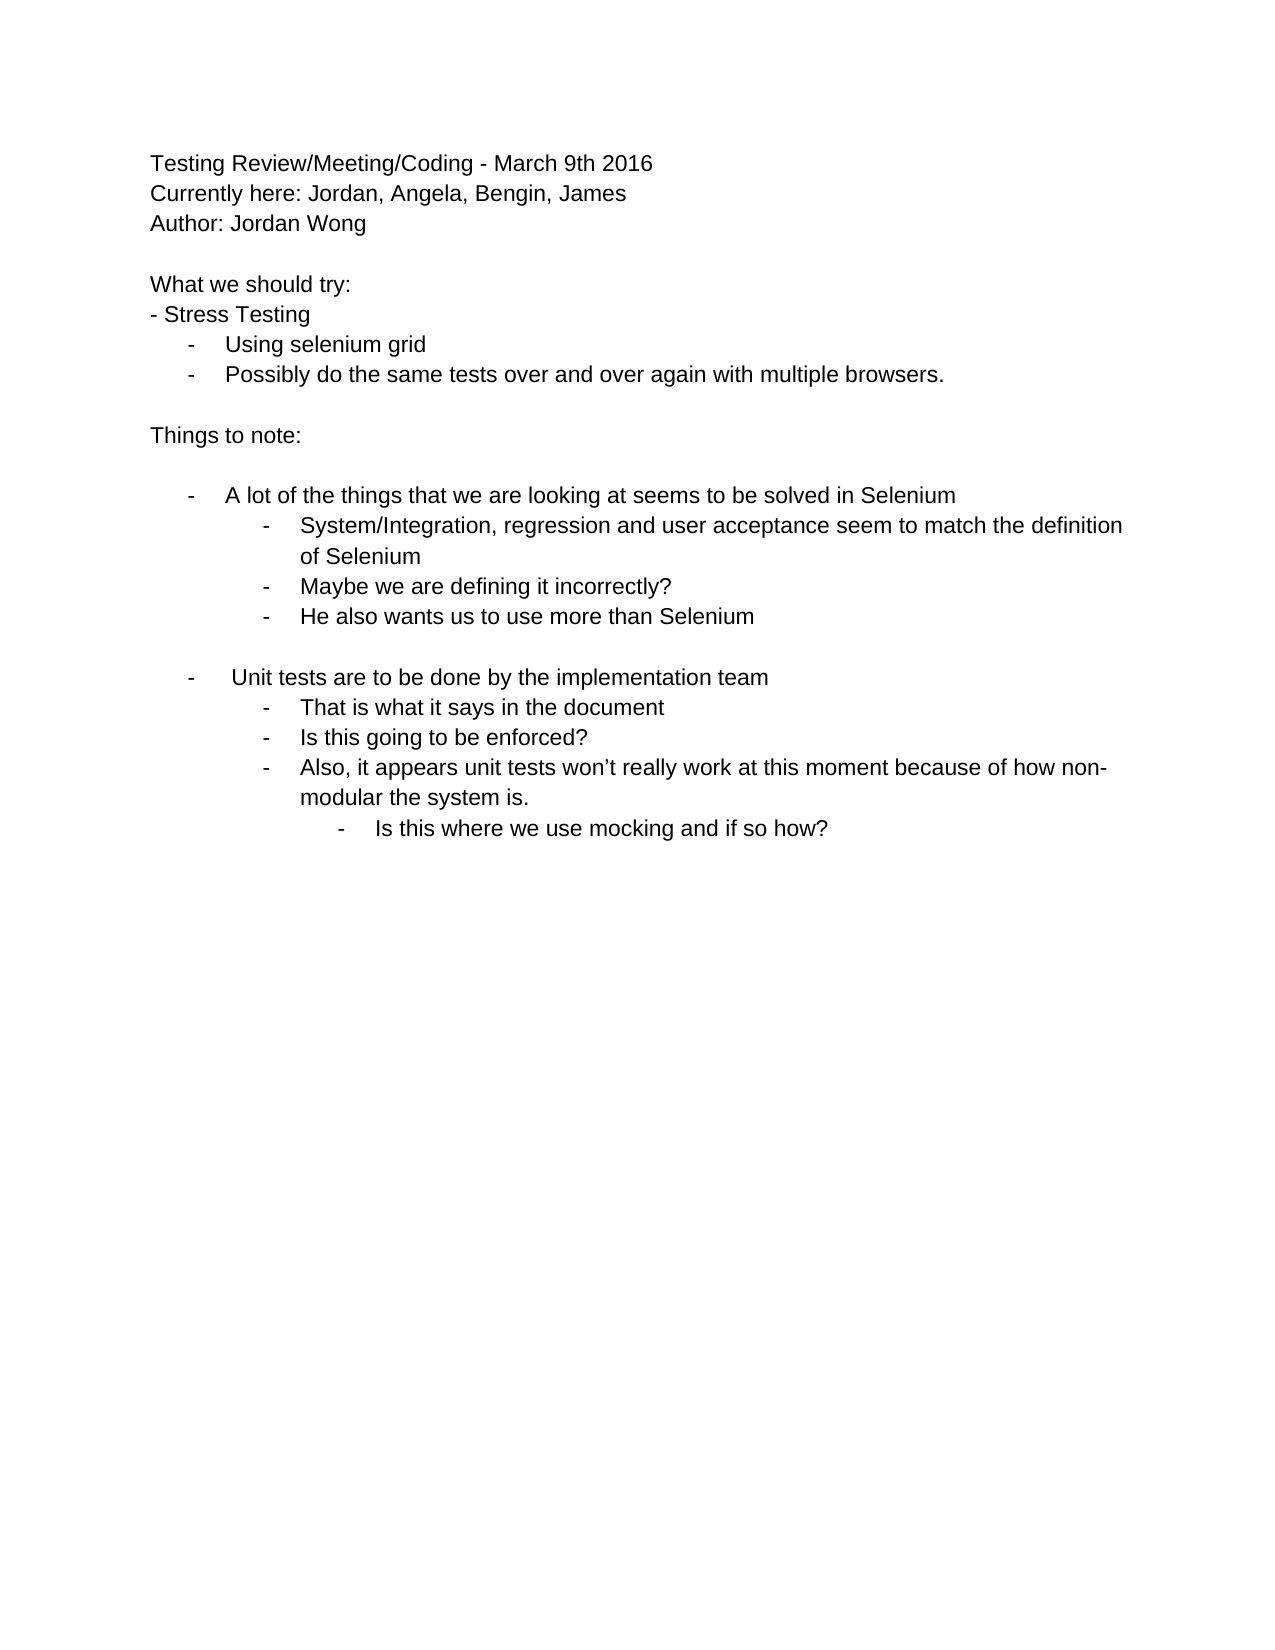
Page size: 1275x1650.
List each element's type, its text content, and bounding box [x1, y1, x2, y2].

list He also wants us to use more than Selenium [262, 603, 1125, 629]
list Unit tests are to be done by the implementation team [187, 663, 1125, 690]
list Is this going to be enforced? [262, 724, 1125, 750]
list Using selenium grid [187, 331, 1125, 358]
text Things to note: [150, 422, 1125, 478]
list Maybe we are defining it incorrectly? [262, 573, 1125, 599]
text Author: Jordan Wong [150, 210, 1125, 237]
text Testing Review/Meeting/Coding - March 9th 2016 [150, 150, 1125, 176]
text What we should try: - Stress Testing [150, 271, 1125, 327]
list Is this where we use mocking and if so how? [337, 814, 1125, 841]
text Currently here: Jordan, Angela, Bengin, James [150, 180, 1125, 207]
list System/Integration, regression and user acceptance seem to match the definition of Selenium [262, 512, 1125, 569]
list Possibly do the same tests over and over again with multiple browsers. [187, 361, 1125, 388]
list That is what it says in the document [262, 694, 1125, 720]
list A lot of the things that we are looking at seems to be solved in Selenium [187, 482, 1125, 509]
list Also, it appears unit tests won’t really work at this moment because of how non-modular the system is. [262, 754, 1125, 811]
